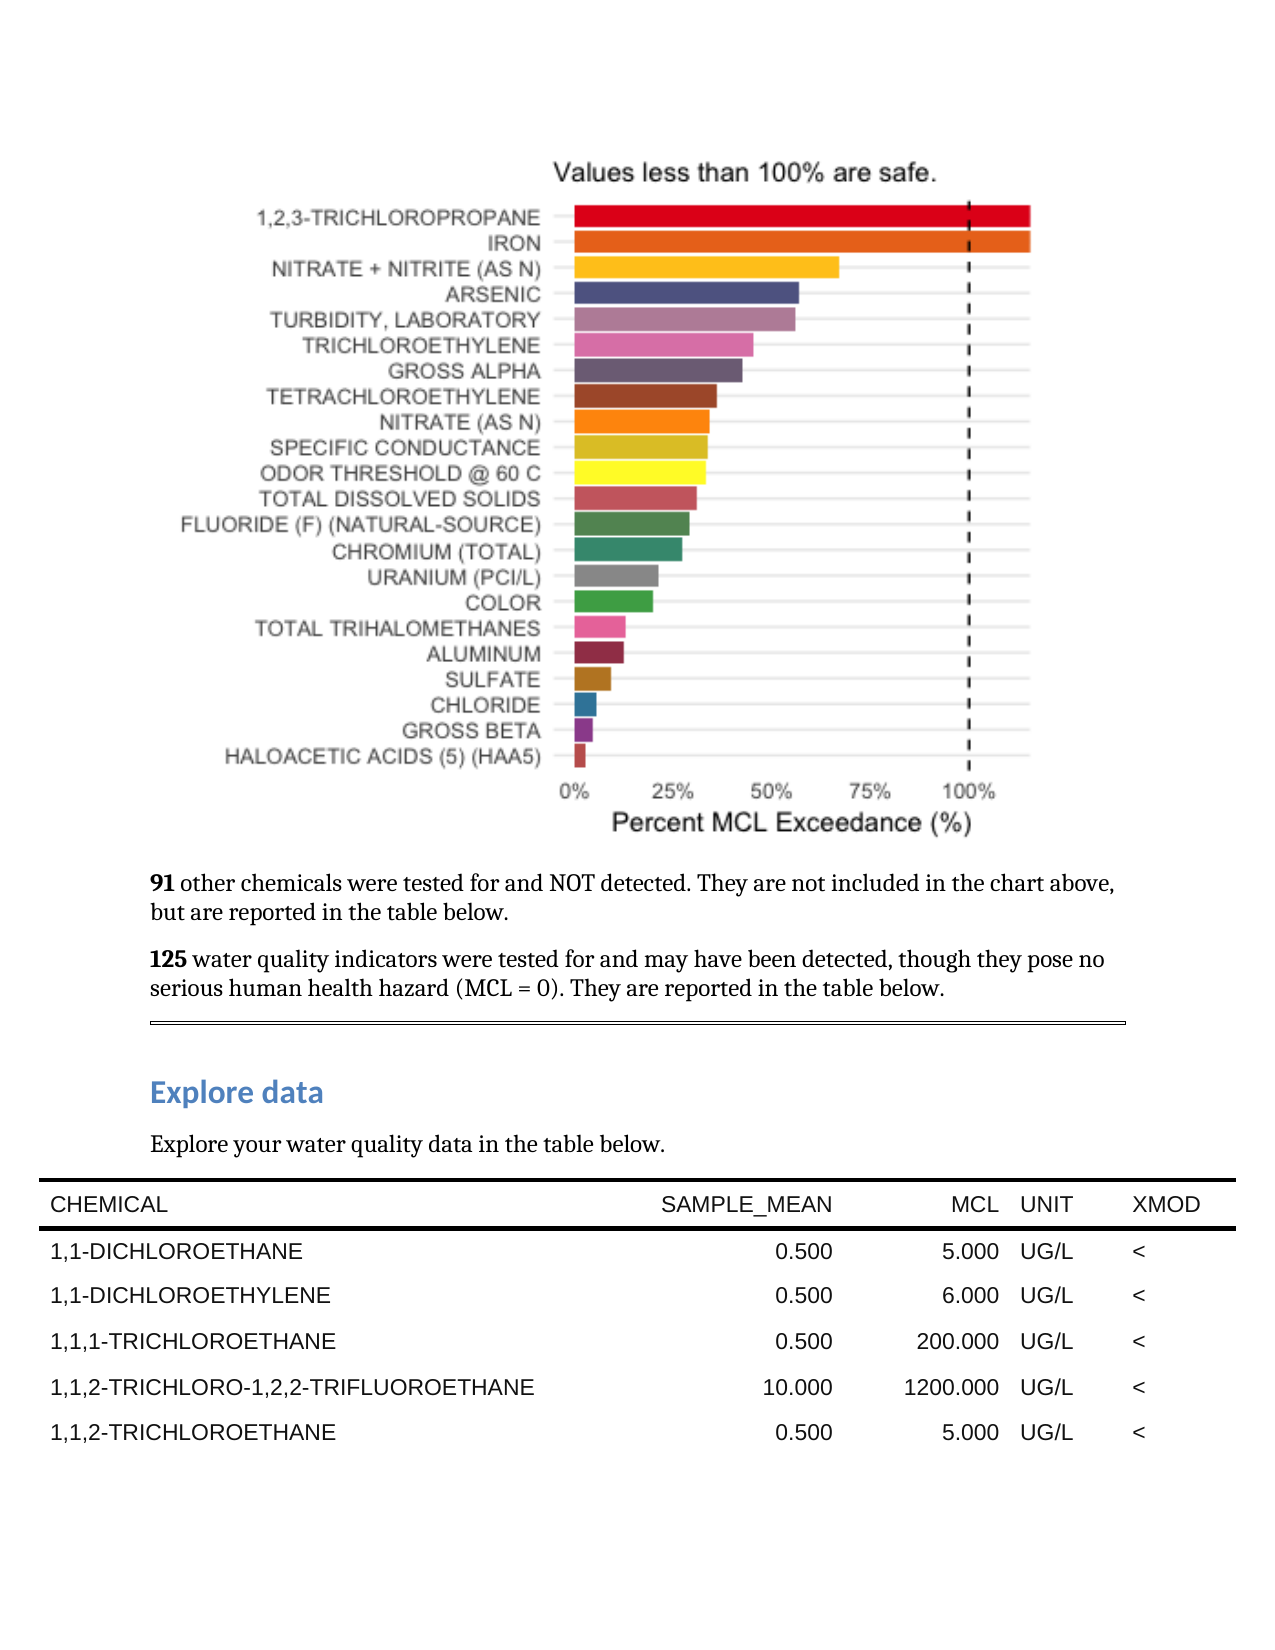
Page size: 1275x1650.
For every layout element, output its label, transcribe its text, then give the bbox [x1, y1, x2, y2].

table_cell < [1122, 1318, 1236, 1364]
table_cell 6.000 [843, 1272, 1009, 1318]
table_cell UG/L [1010, 1272, 1122, 1318]
table_cell 10.000 [631, 1364, 843, 1410]
text 125 water quality indicators were tested for and may have been detected, though they pose no serious human health hazard (MCL = 0). They are reported in the table below. [150, 945, 1125, 1002]
table_header SAMPLE_MEAN [631, 1182, 843, 1226]
table_cell < [1122, 1410, 1236, 1456]
table_cell UG/L [1010, 1364, 1122, 1410]
table_cell 1,1,2-TRICHLORO-1,2,2-TRIFLUOROETHANE [39, 1364, 631, 1410]
table_cell < [1122, 1364, 1236, 1410]
table_cell 0.500 [631, 1410, 843, 1456]
table_cell 0.500 [631, 1318, 843, 1364]
table_cell 5.000 [843, 1410, 1009, 1456]
table_cell 1,1-DICHLOROETHANE [39, 1231, 631, 1272]
text Explore your water quality data in the table below. [150, 1130, 1125, 1159]
table_cell 200.000 [843, 1318, 1009, 1364]
table_cell UG/L [1010, 1231, 1122, 1272]
table_cell UG/L [1010, 1318, 1122, 1364]
table_cell 5.000 [843, 1231, 1009, 1272]
table_cell UG/L [1010, 1410, 1122, 1456]
table_cell 1,1-DICHLOROETHYLENE [39, 1272, 631, 1318]
table_header MCL [843, 1182, 1009, 1226]
table_header UNIT [1010, 1182, 1122, 1226]
table_cell < [1122, 1231, 1236, 1272]
table_cell 1,1,1-TRICHLOROETHANE [39, 1318, 631, 1364]
table_header XMOD [1122, 1182, 1236, 1226]
picture [168, 150, 1044, 850]
subtitle Explore data [150, 1071, 1125, 1112]
table_cell 0.500 [631, 1231, 843, 1272]
table_cell < [1122, 1272, 1236, 1318]
table_cell 1,1,2-TRICHLOROETHANE [39, 1410, 631, 1456]
table_header CHEMICAL [39, 1182, 631, 1226]
table_cell 1200.000 [843, 1364, 1009, 1410]
text 91 other chemicals were tested for and NOT detected. They are not included in the chart above, but are reported in the table below. [150, 869, 1125, 926]
table_cell 0.500 [631, 1272, 843, 1318]
